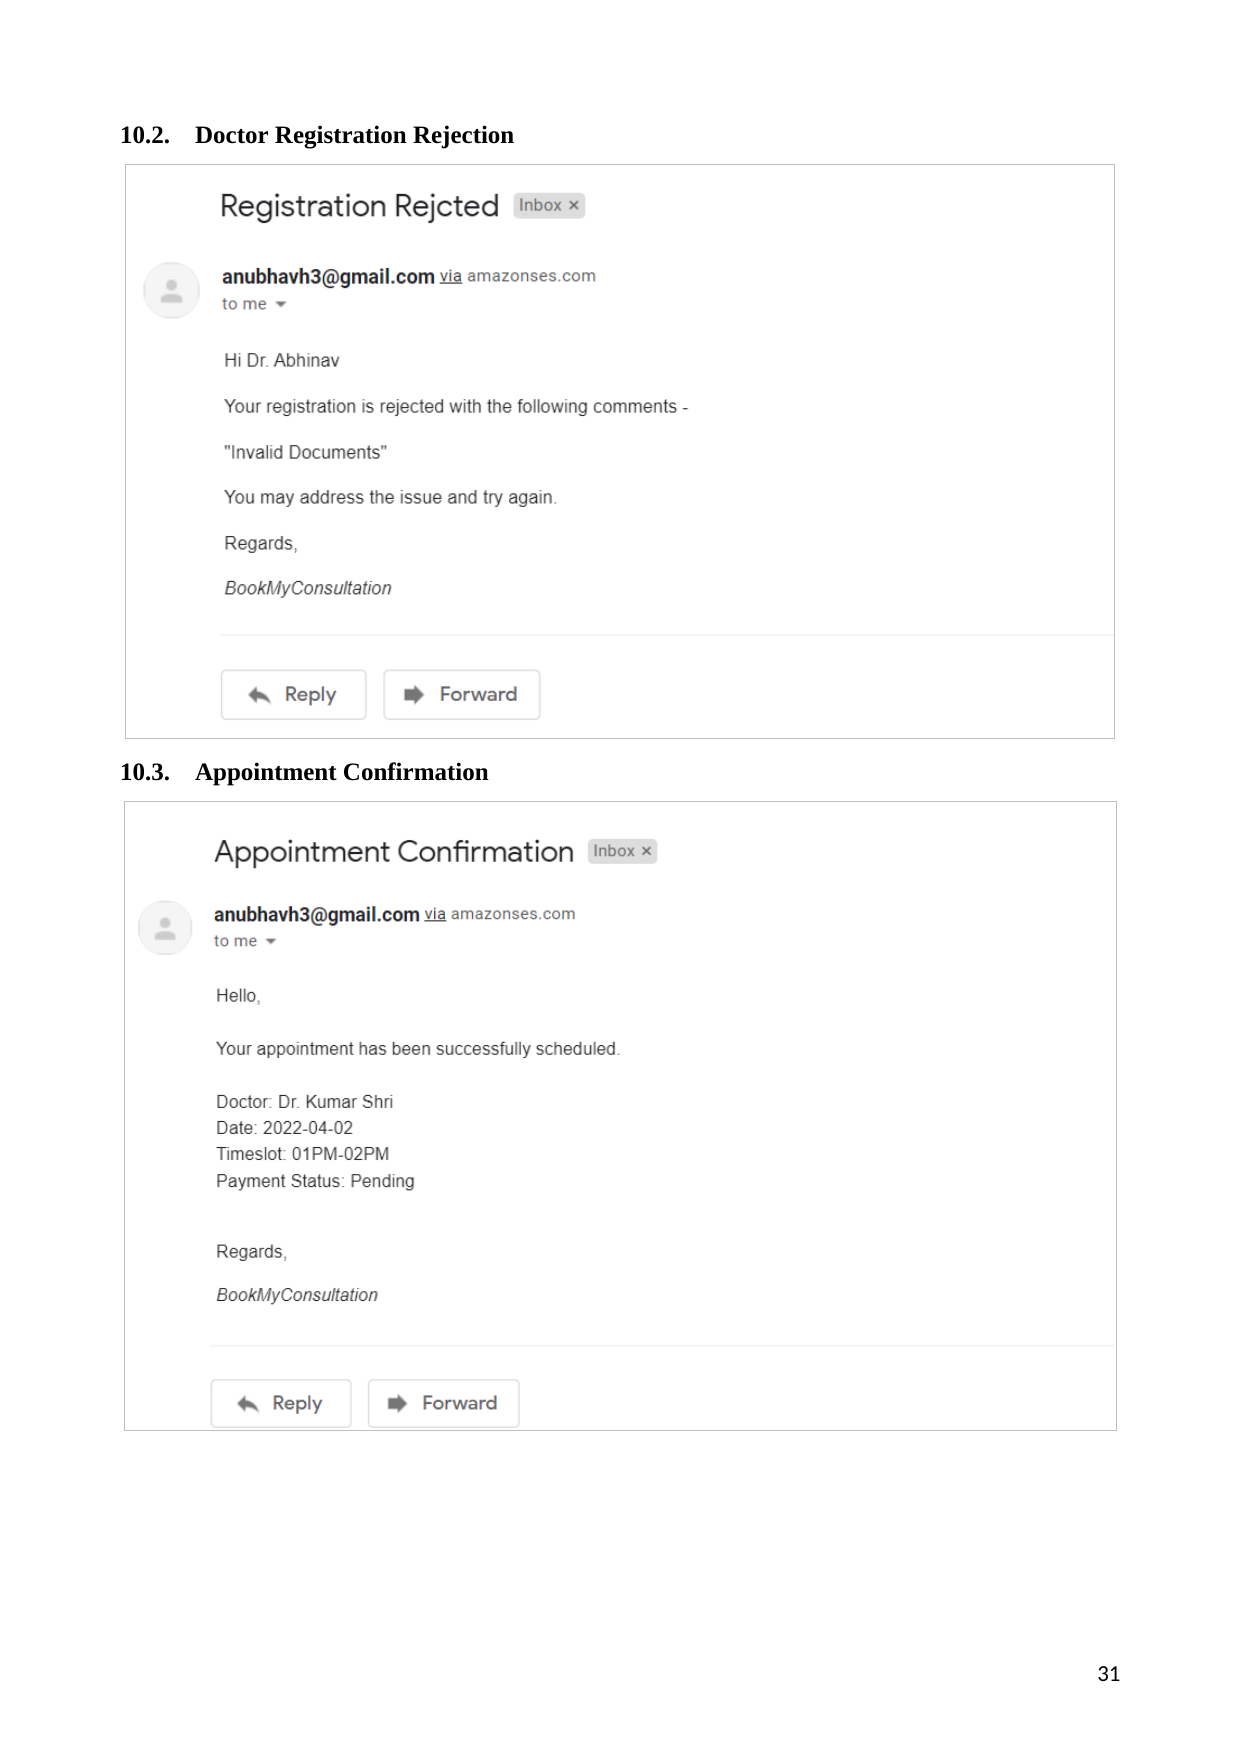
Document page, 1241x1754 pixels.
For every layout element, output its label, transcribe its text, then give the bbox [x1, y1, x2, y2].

subtitle Doctor Registration Rejection [120, 120, 1120, 149]
picture [125, 802, 1116, 1430]
subtitle Appointment Confirmation [120, 757, 1120, 786]
picture [129, 165, 1114, 738]
